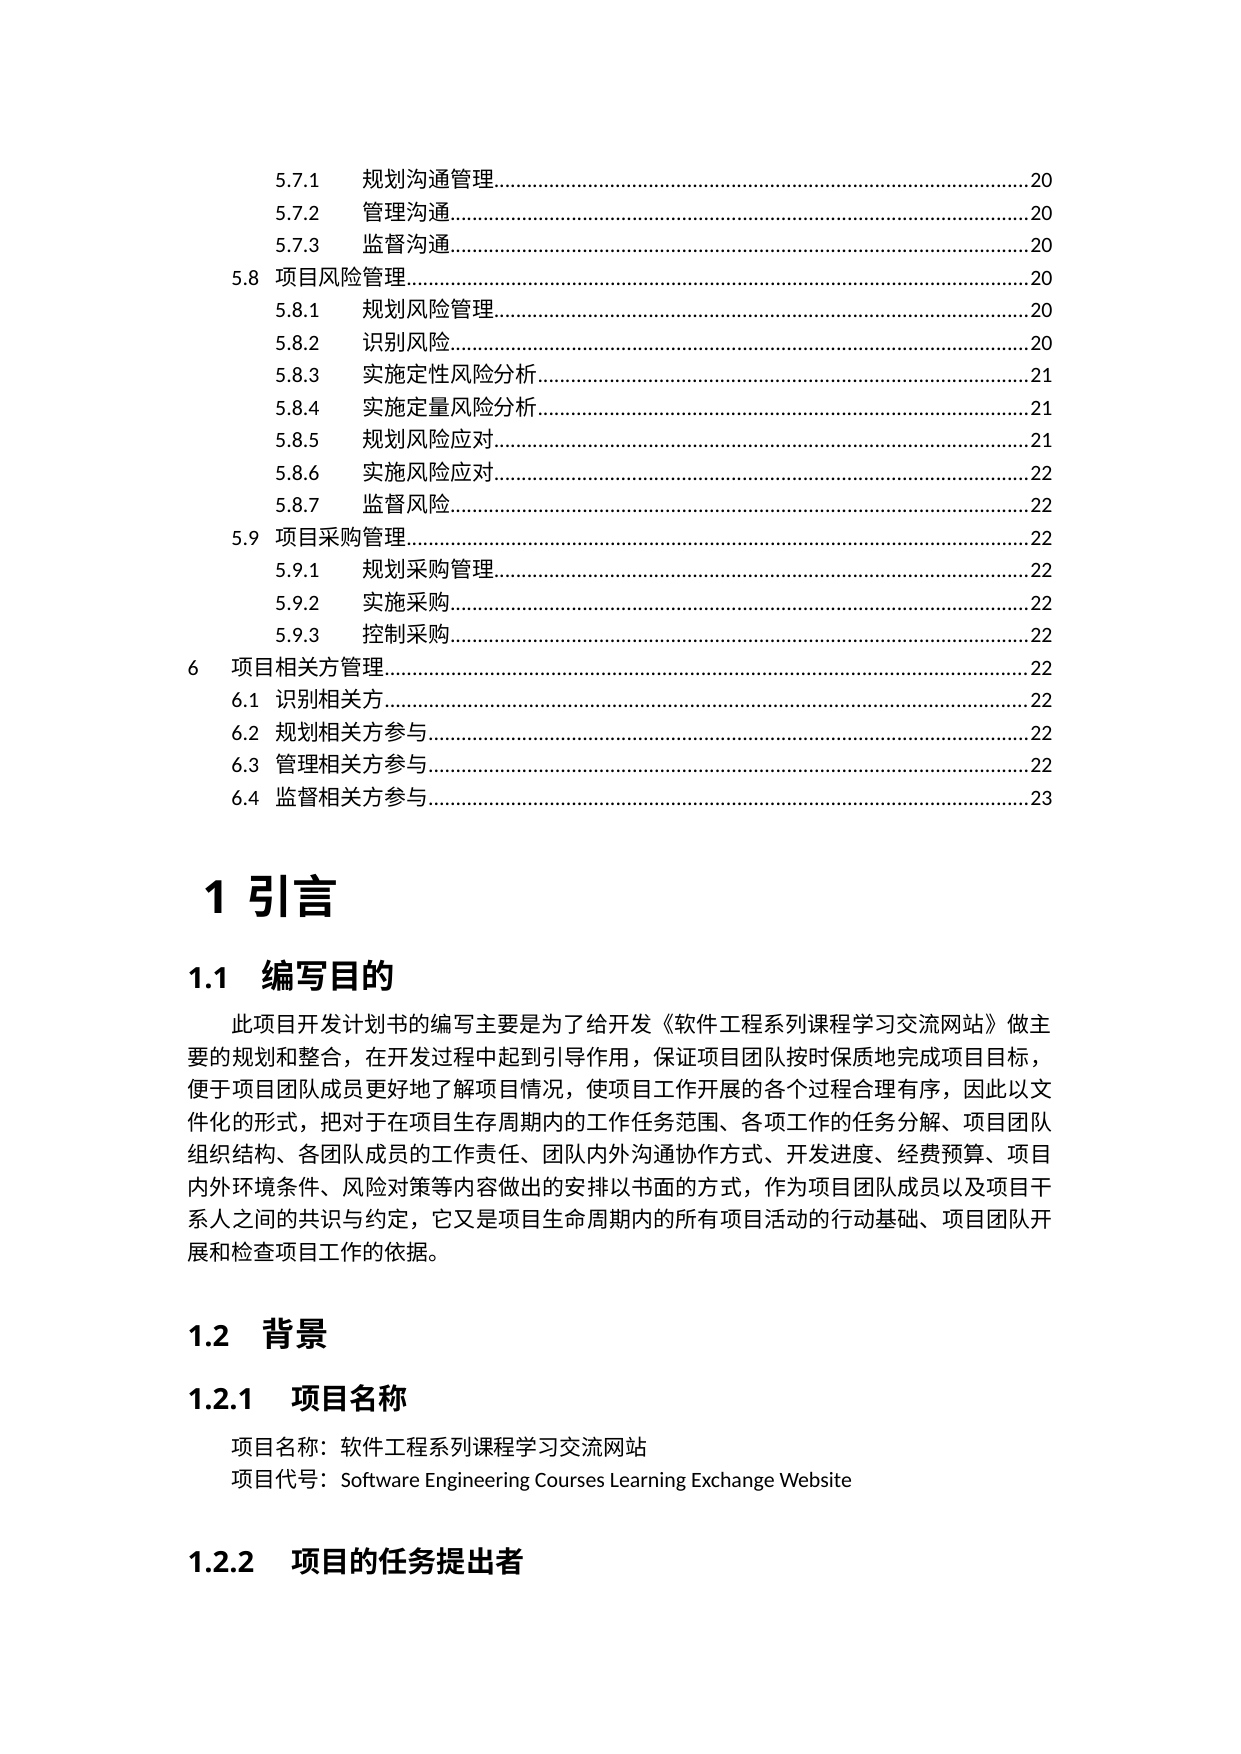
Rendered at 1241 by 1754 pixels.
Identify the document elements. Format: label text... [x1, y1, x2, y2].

text 5.9.2 实施采购 22 [275, 584, 1053, 617]
text 5.8.2 识别风险 20 [275, 324, 1053, 357]
text 引言 [202, 844, 1053, 942]
text 6.3 管理相关方参与 22 [231, 747, 1053, 779]
text 5.8.5 规划风险应对 21 [275, 422, 1053, 454]
text 5.8.1 规划风险管理 20 [275, 292, 1053, 324]
text 5.7.2 管理沟通 20 [275, 194, 1053, 227]
text 5.8.4 实施定量风险分析 21 [275, 389, 1053, 422]
text 5.9.1 规划采购管理 22 [275, 552, 1053, 584]
text 5.8 项目风险管理 20 [231, 259, 1053, 292]
text 6.2 规划相关方参与 22 [231, 714, 1053, 747]
text 5.9 项目采购管理 22 [231, 519, 1053, 552]
text 项目名称：软件工程系列课程学习交流网站 [231, 1429, 1053, 1462]
text 5.8.6 实施风险应对 22 [275, 454, 1053, 487]
text 5.7.3 监督沟通 20 [275, 227, 1053, 259]
text 此项目开发计划书的编写主要是为了给开发《软件工程系列课程学习交流网站》做主要的规划和整合，在开发过程中起到引导作用，保证项目团队按时保质地完成项目目标，便于项目团队成员更好地了解项目情况，使项目工作开展的各个过程合理有序，因此以文件化的形式，把对于在项目生存周期内的工作任务范围、各项工作的任务分解、项目团队组织结构、各团队成员的工作责任、团队内外沟通协作方式、开发进度、经费预算、项目内外环境条件、风险对策等内容做出的安排以书面的方式，作为项目团队成员以及项目干系人之间的共识与约定，它又是项目生命周期内的所有项目活动的行动基础、项目团队开展和检查项目工作的依据。 [187, 1007, 1053, 1267]
text 6.4 监督相关方参与 23 [231, 779, 1053, 812]
text 编写目的 [187, 942, 1053, 1007]
text 项目的任务提出者 [187, 1527, 1053, 1592]
text 5.7.1 规划沟通管理 20 [275, 162, 1053, 194]
text 5.8.3 实施定性风险分析 21 [275, 357, 1053, 389]
text 6 项目相关方管理 22 [187, 649, 1053, 682]
text 项目名称 [187, 1364, 1053, 1429]
text 项目代号：Software Engineering Courses Learning Exchange Website [231, 1462, 1053, 1494]
text 5.8.7 监督风险 22 [275, 487, 1053, 519]
text 背景 [187, 1299, 1053, 1364]
text 6.1 识别相关方 22 [231, 682, 1053, 714]
text 5.9.3 控制采购 22 [275, 617, 1053, 649]
